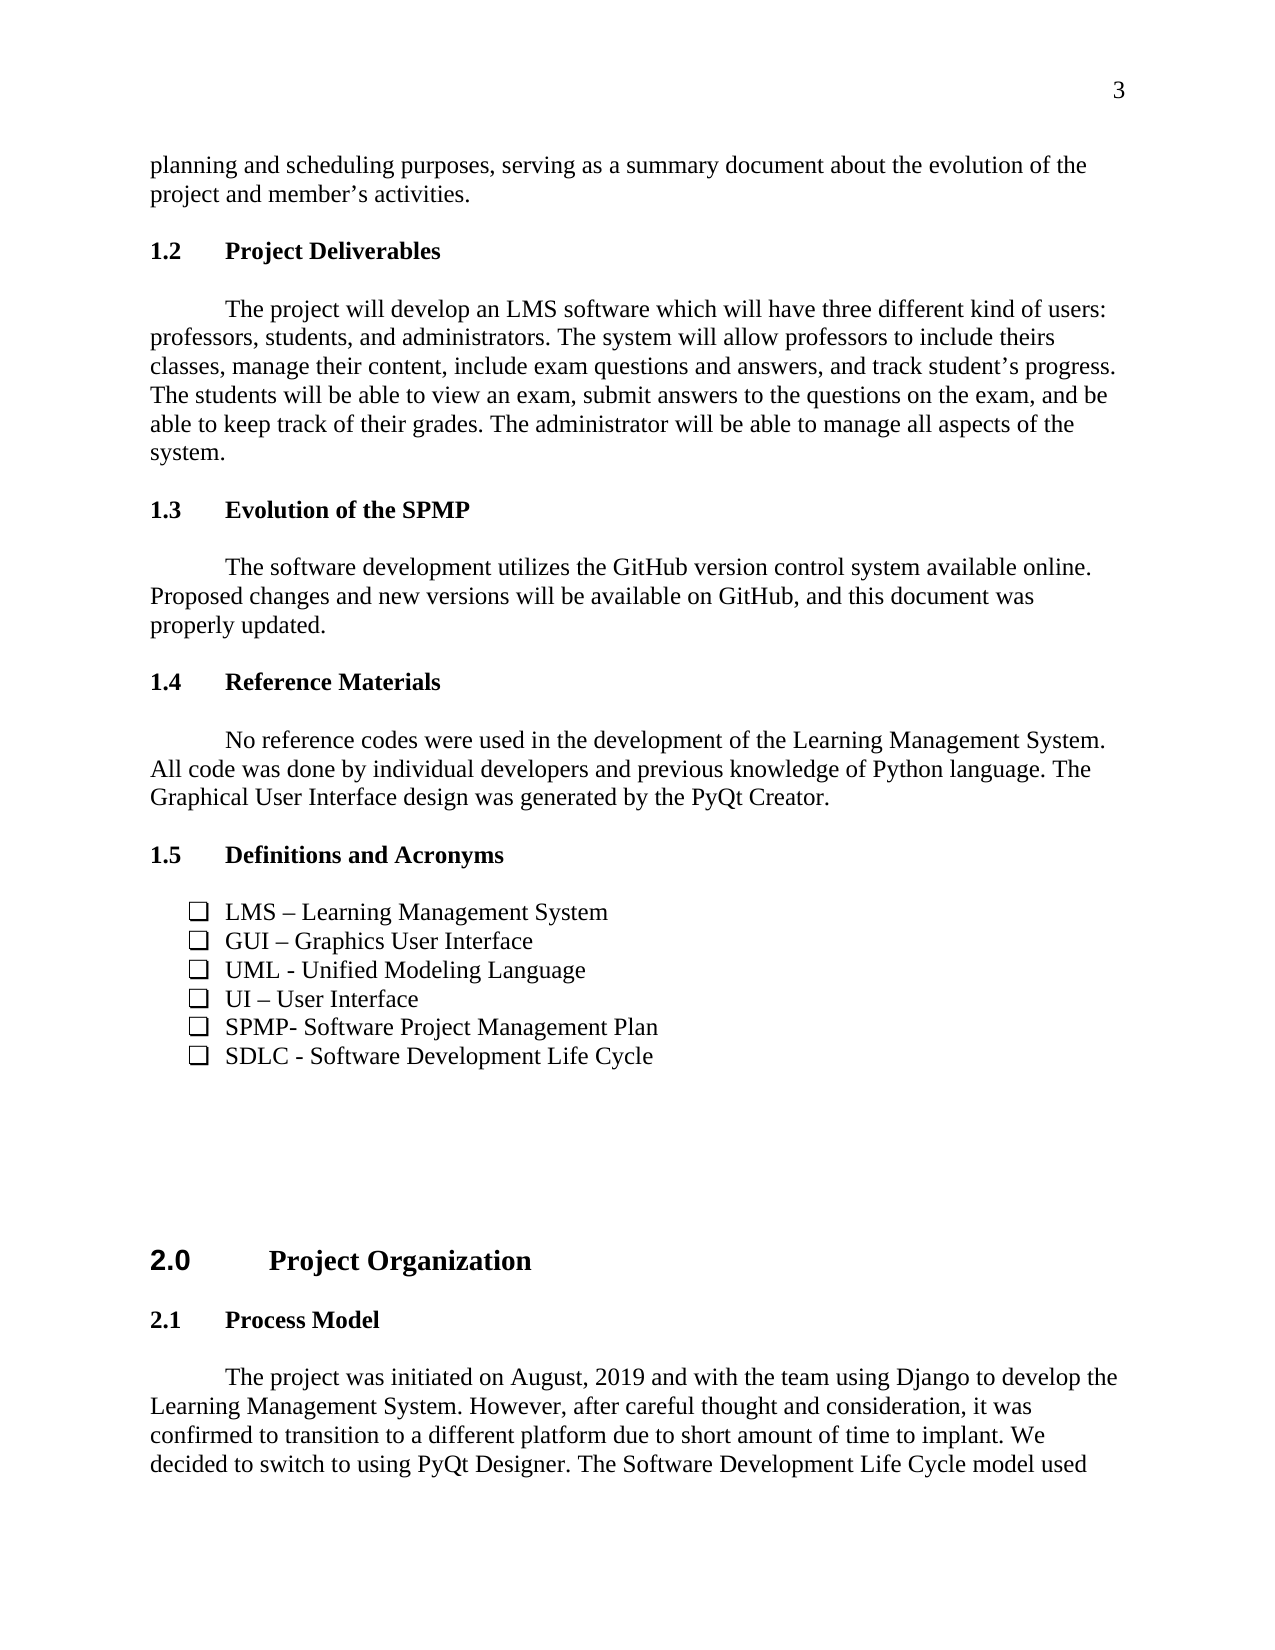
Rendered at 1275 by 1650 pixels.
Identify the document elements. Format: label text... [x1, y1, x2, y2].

list Project Deliverables [150, 236, 1125, 265]
list UI – User Interface [187, 984, 1125, 1012]
list Definitions and Acronyms [150, 840, 1125, 869]
list SDLC - Software Development Life Cycle [187, 1041, 1125, 1070]
list Reference Materials [150, 667, 1125, 696]
text The project will develop an LMS software which will have three different kind of users: professors, students, and administrators. The system will allow professors to include theirs classes, manage their content, include exam questions and answers, and track student’s progress. The students will be able to view an exam, submit answers to the questions on the exam, and be able to keep track of their grades. The administrator will be able to manage all aspects of the system. [150, 294, 1125, 466]
list Project Organization [150, 1242, 1125, 1276]
list UML - Unified Modeling Language [187, 955, 1125, 984]
list LMS – Learning Management System [187, 897, 1125, 926]
list GUI – Graphics User Interface [187, 926, 1125, 955]
text No reference codes were used in the development of the Learning Management System. All code was done by individual developers and previous knowledge of Python language. The Graphical User Interface design was generated by the PyQt Creator. [150, 725, 1125, 811]
list SPMP- Software Project Management Plan [187, 1012, 1125, 1041]
list Evolution of the SPMP [150, 495, 1125, 524]
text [150, 1362, 1125, 1477]
list Process Model [150, 1305, 1125, 1334]
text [150, 150, 1125, 207]
text The software development utilizes the GitHub version control system available online. Proposed changes and new versions will be available on GitHub, and this document was properly updated. [150, 552, 1125, 639]
